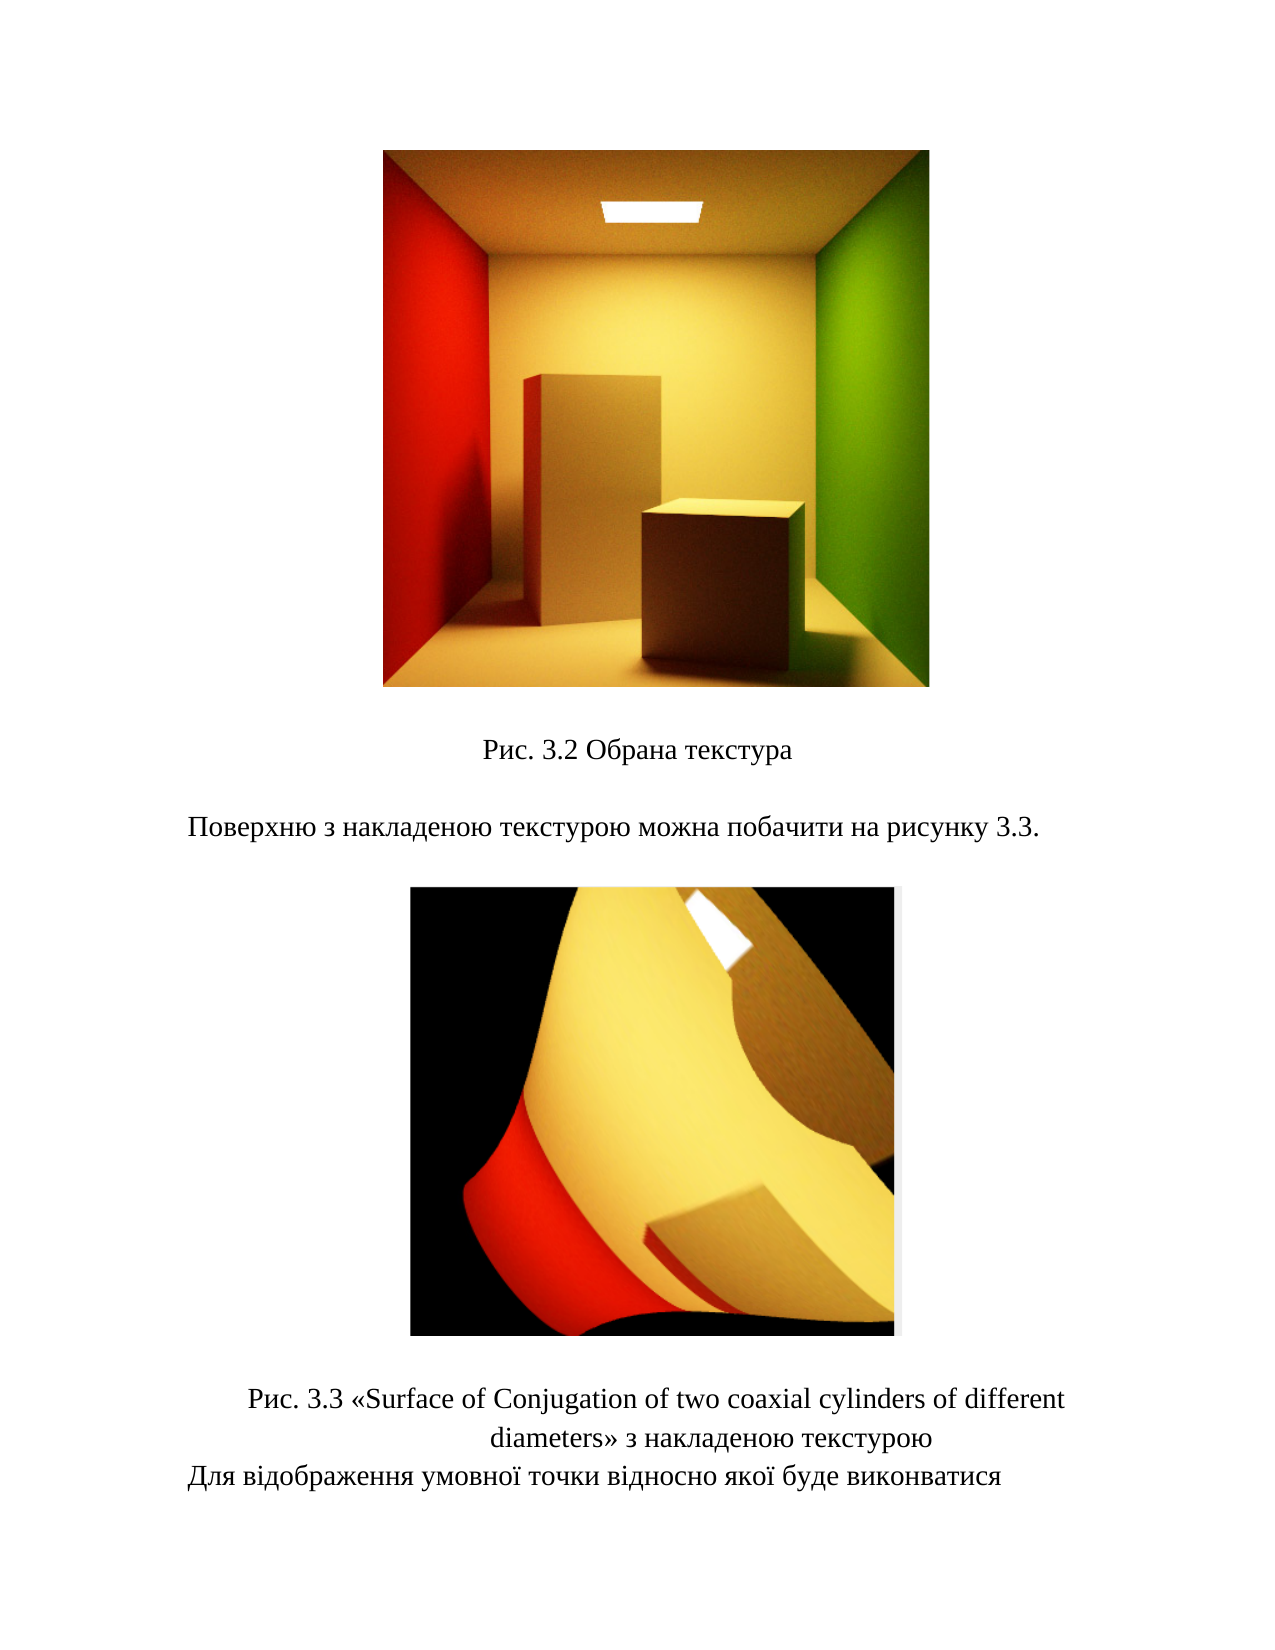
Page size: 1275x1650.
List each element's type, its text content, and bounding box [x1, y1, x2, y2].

subtitle Рис. 3.3 «Surface of Conjugation of two coaxial cylinders of different diameters» з накладеною текстурою [187, 1381, 1125, 1453]
subtitle Для відображення умовної точки відносно якої буде виконватися [187, 1458, 1125, 1492]
subtitle Рис. 3.2 Обрана текстура [150, 732, 1125, 766]
subtitle Поверхню з накладеною текстурою можна побачити на рисунку 3.3. [187, 809, 1125, 843]
picture [383, 150, 930, 687]
picture [410, 886, 903, 1336]
